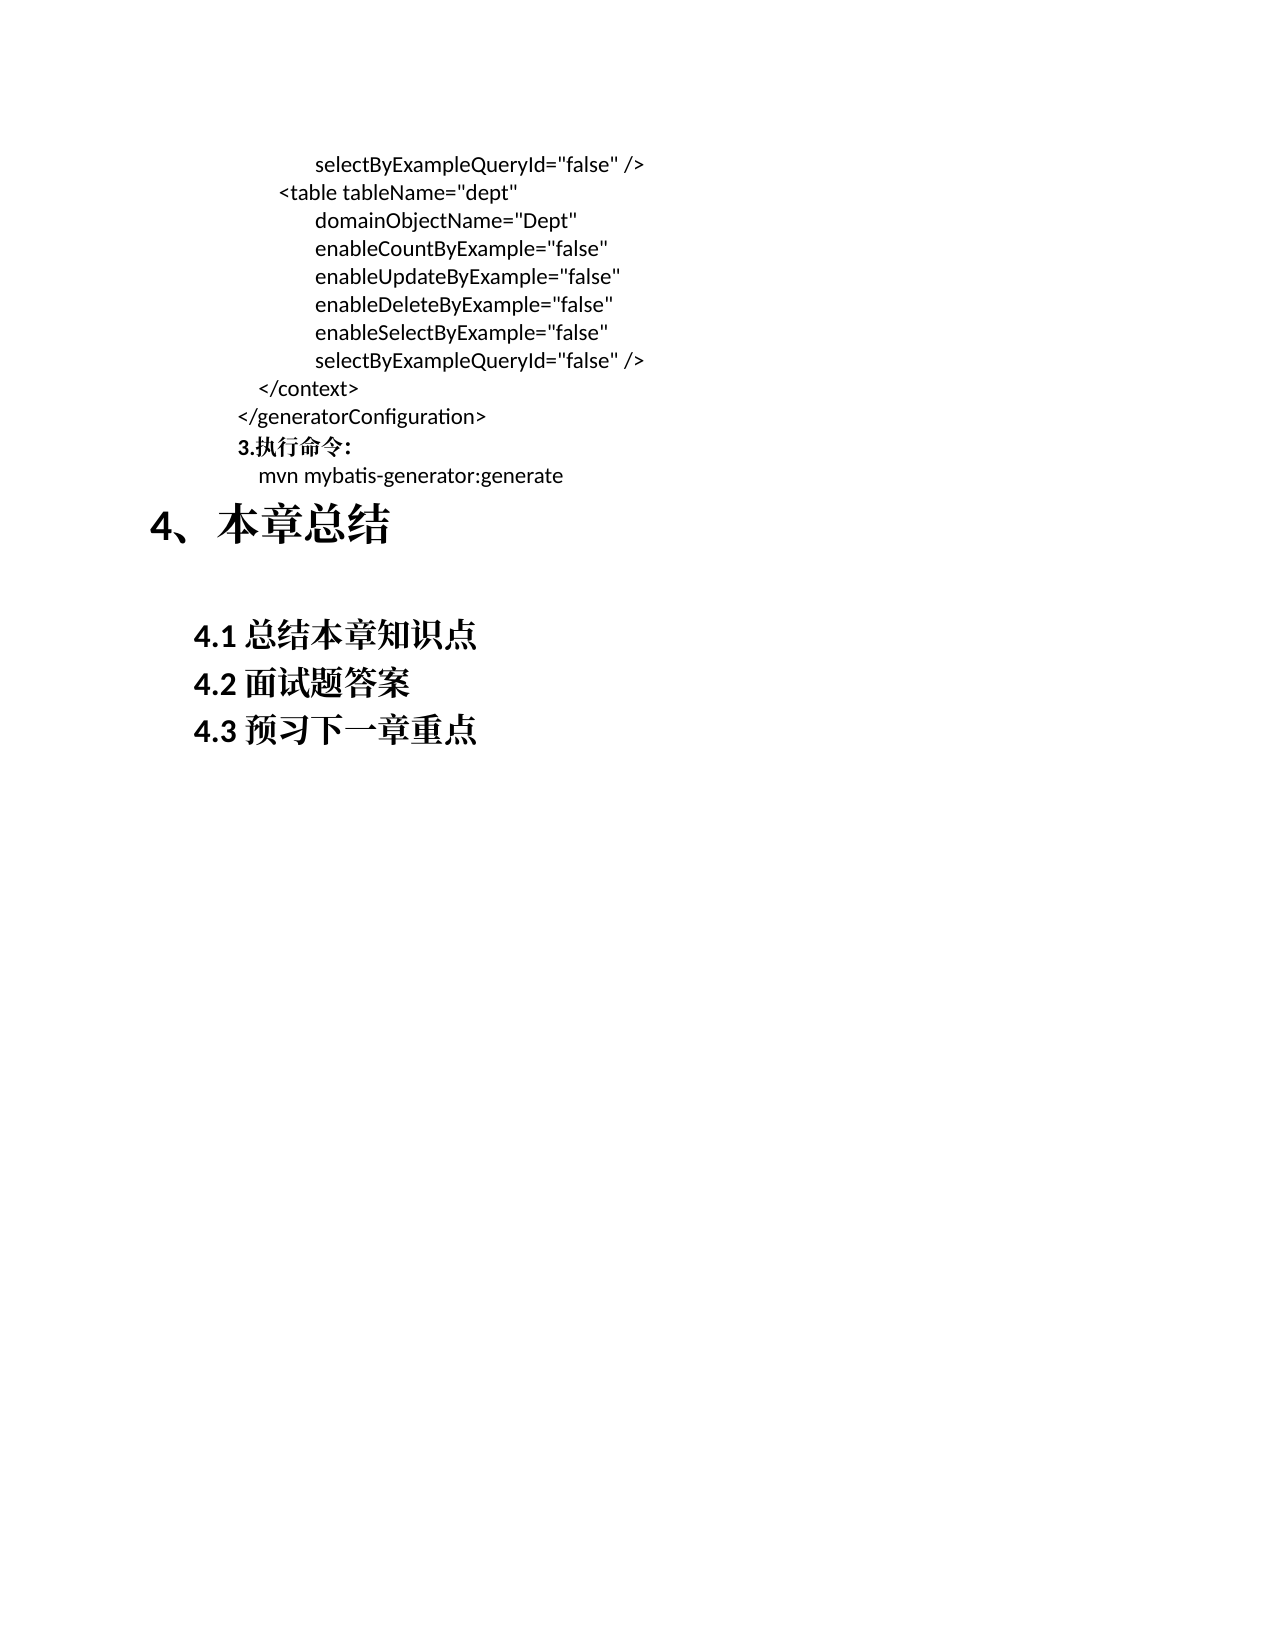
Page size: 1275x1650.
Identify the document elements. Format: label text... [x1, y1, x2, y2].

text enableSelectByExample="false" [237, 318, 1125, 346]
text selectByExampleQueryId="false" /> [237, 346, 1125, 374]
text <table tableName="dept" [237, 178, 1125, 206]
text 4.1 总结本章知识点 [194, 609, 1125, 657]
text mvn mybatis-generator:generate [237, 462, 1125, 490]
text 4、本章总结 [150, 490, 1125, 553]
text domainObjectName="Dept" [237, 206, 1125, 234]
text selectByExampleQueryId="false" /> [237, 150, 1125, 178]
text enableCountByExample="false" [237, 234, 1125, 262]
text </generatorConfiguration> [237, 402, 1125, 430]
text 4.2 面试题答案 [194, 657, 1125, 704]
text </context> [237, 374, 1125, 402]
text enableDeleteByExample="false" [237, 290, 1125, 318]
text 3.执行命令： [237, 430, 1125, 462]
text 4.3 预习下一章重点 [194, 704, 1125, 752]
text enableUpdateByExample="false" [237, 262, 1125, 290]
